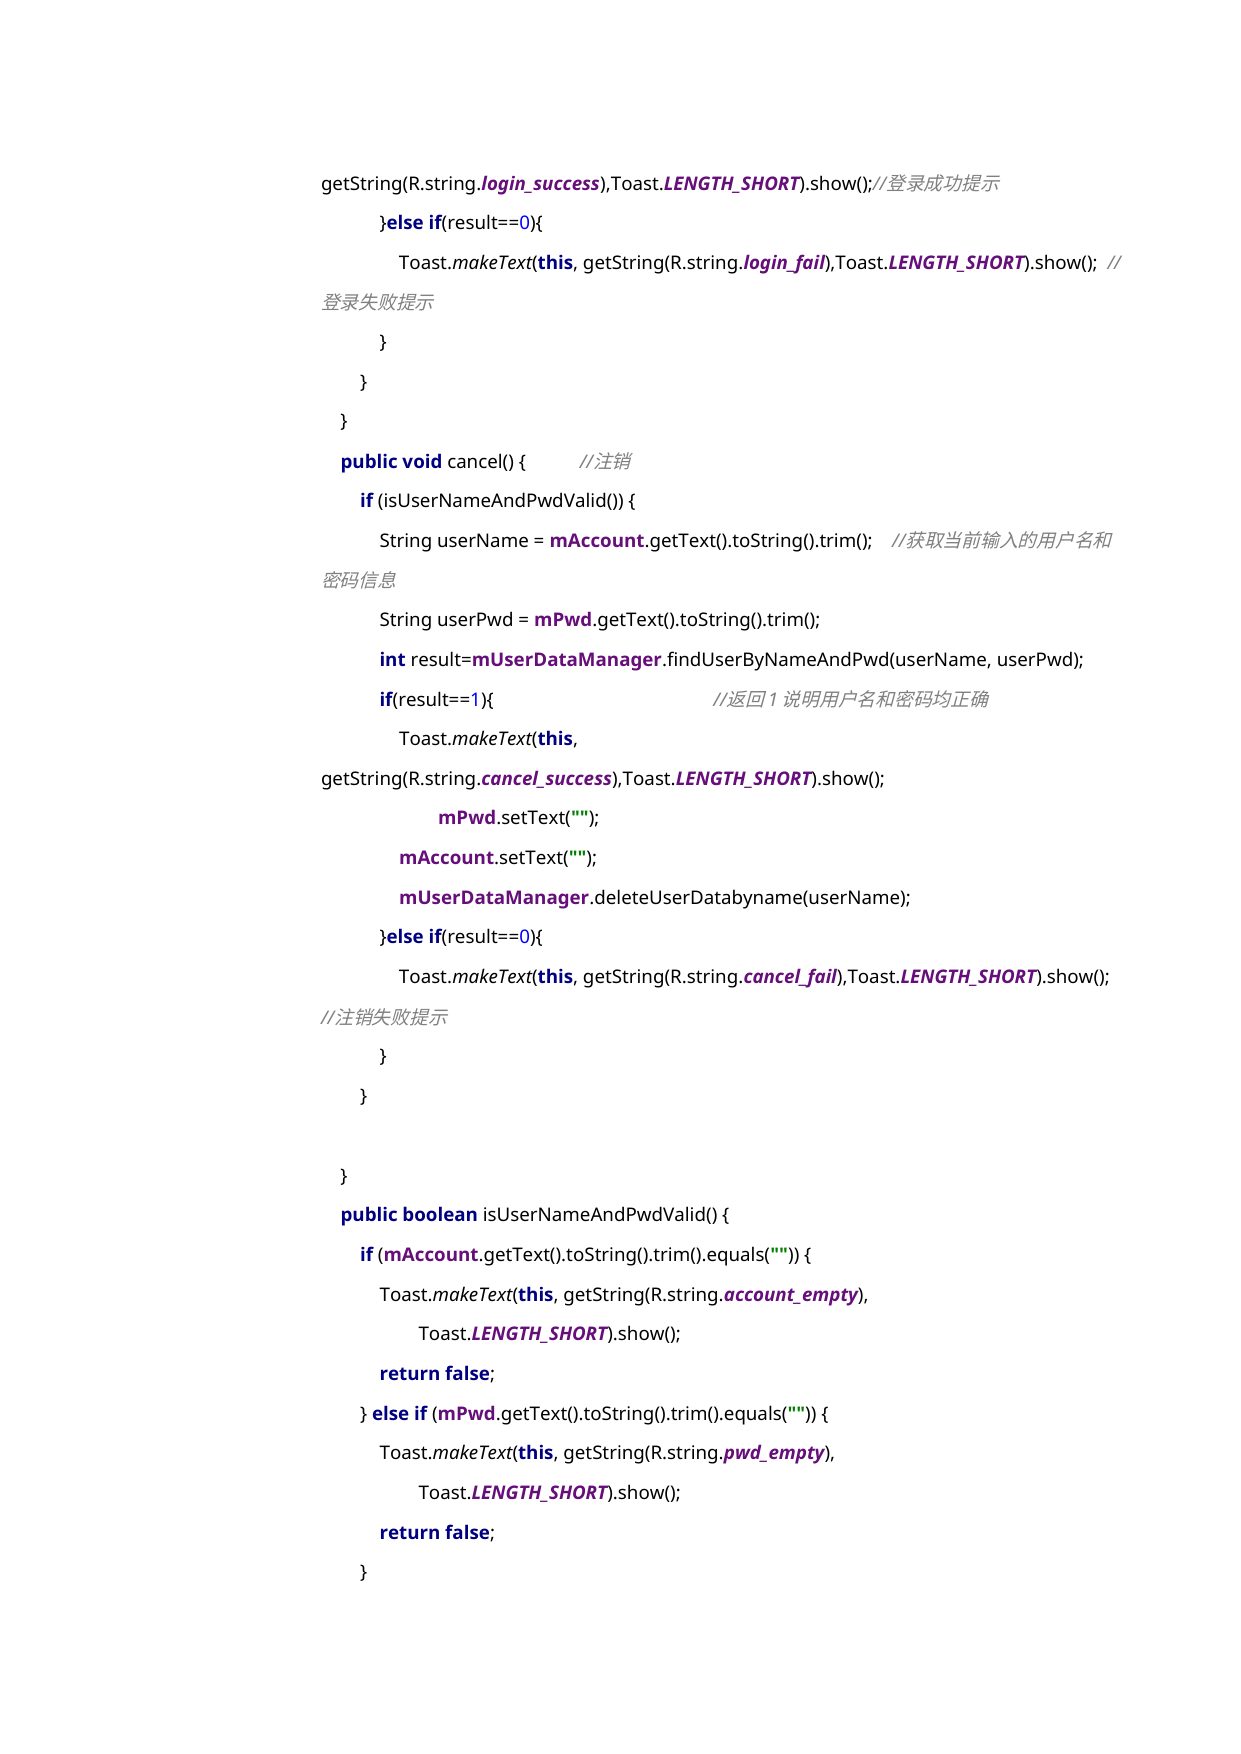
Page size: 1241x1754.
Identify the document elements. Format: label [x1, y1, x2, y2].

list [321, 163, 1128, 1591]
